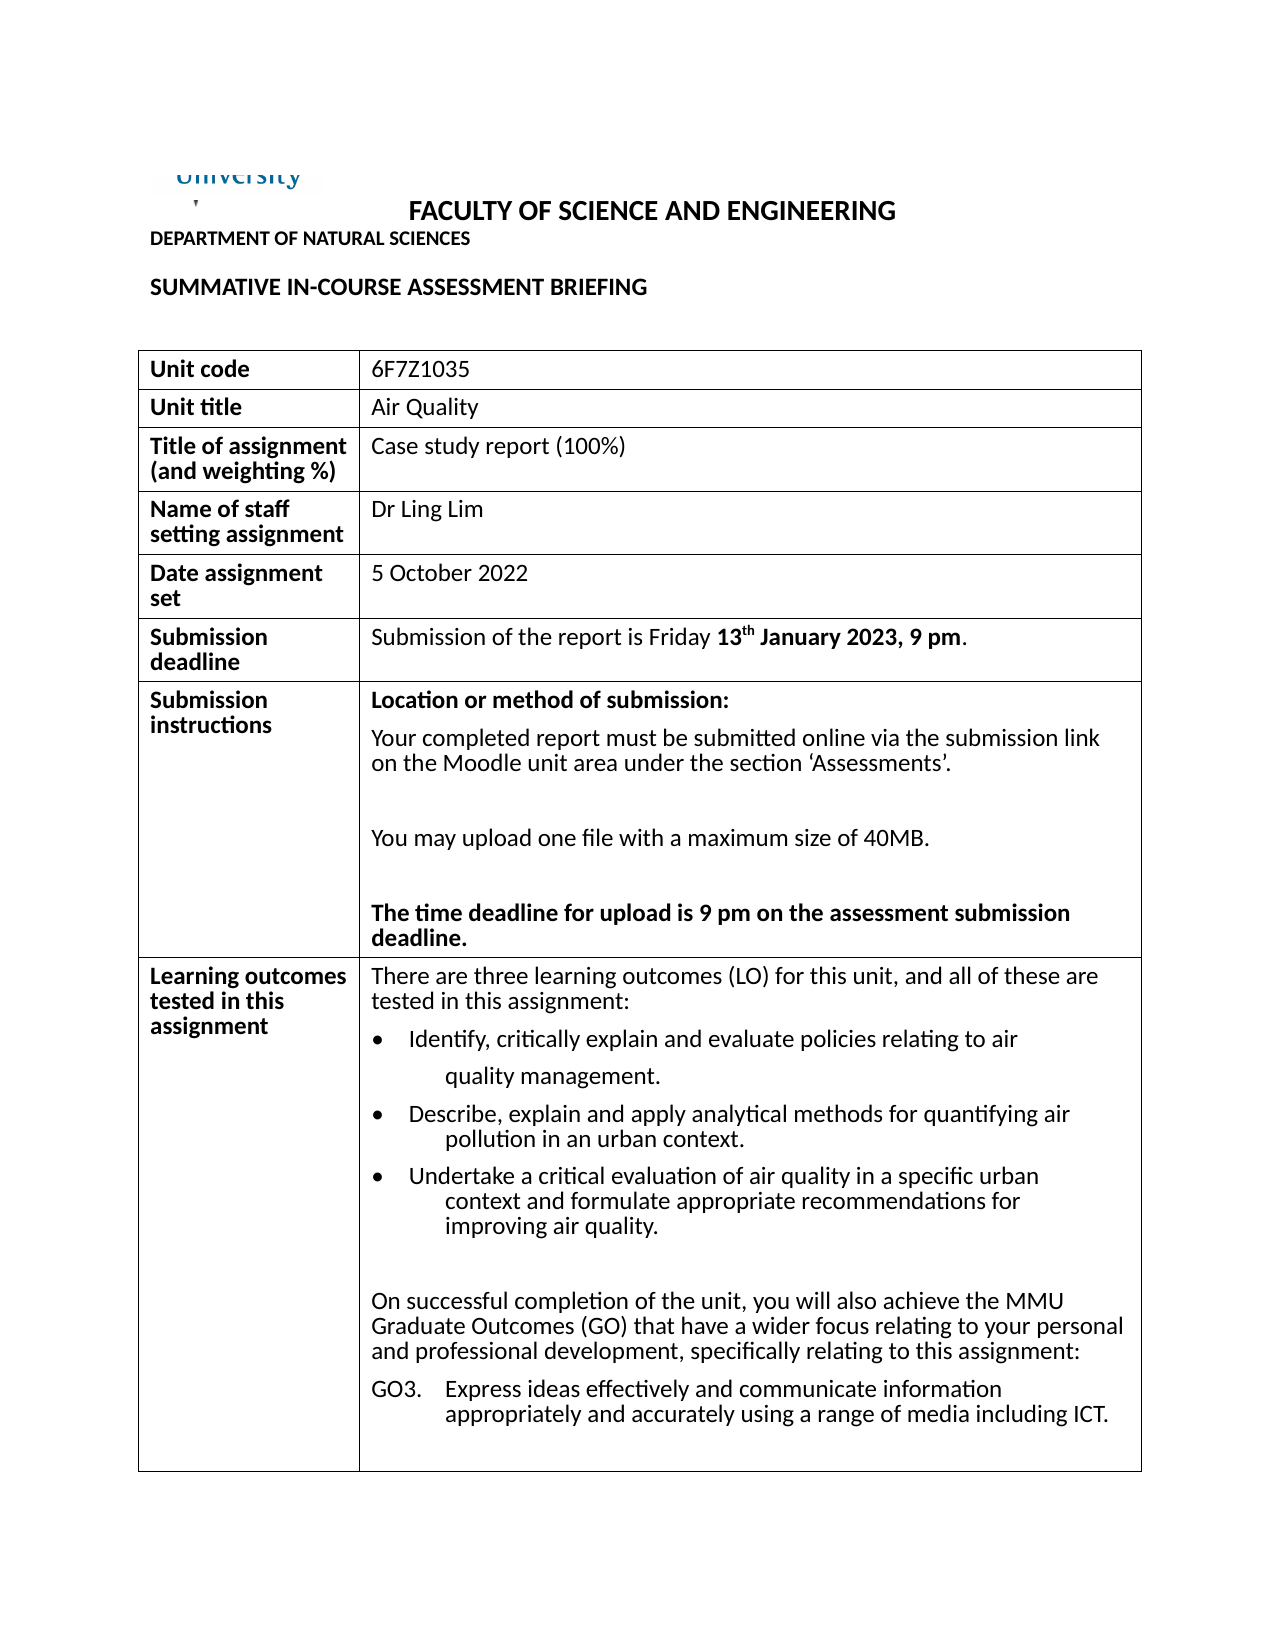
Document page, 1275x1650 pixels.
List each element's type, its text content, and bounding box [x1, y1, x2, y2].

table_cell Case study report (100%) [360, 428, 1141, 491]
table_cell Location or method of submission: Your completed report must be submitted online via the submission link on the Moodle unit area under the section ‘Assessments’. You may upload one file with a maximum size of 40MB. The time deadline for upload is 9 pm on the assessment submission deadline. [360, 682, 1141, 957]
table_cell Date assignment set [139, 555, 359, 618]
table_cell Learning outcomes tested in this assignment [139, 958, 359, 1471]
table_cell Name of staff setting assignment [139, 492, 359, 554]
table_cell 5 October 2022 [360, 555, 1141, 618]
table_cell Dr Ling Lim [360, 492, 1141, 554]
table_cell Submission deadline [139, 619, 359, 681]
table_cell Submission of the report is Friday 13th January 2023, 9 pm. [360, 619, 1141, 681]
table_header Unit code [139, 351, 359, 388]
table_cell Title of assignment (and weighting %) [139, 428, 359, 491]
text FACULTY OF SCIENCE AND ENGINEERING [150, 200, 1125, 225]
table_header 6F7Z1035 [360, 351, 1141, 388]
table_cell Unit title [139, 390, 359, 427]
text SUMMATIVE IN-COURSE ASSESSMENT BRIEFING [150, 275, 1125, 300]
table_cell There are three learning outcomes (LO) for this unit, and all of these are tested in this assignment: Identify, critically explain and evaluate policies relating to air quality management. Describe, explain and apply analytical methods for quantifying air pollution in an urban context. Undertake a critical evaluation of air quality in a specific urban context and formulate appropriate recommendations for improving air quality. On successful completion of the unit, you will also achieve the MMU Graduate Outcomes (GO) that have a wider focus relating to your personal and professional development, specifically relating to this assignment: GO3. Express ideas effectively and communicate information appropriately and accurately using a range of media including ICT. [360, 958, 1141, 1471]
text DEPARTMENT OF NATURAL SCIENCES [150, 225, 1125, 250]
table_cell Air Quality [360, 390, 1141, 427]
table_cell Submission instructions [139, 682, 359, 957]
